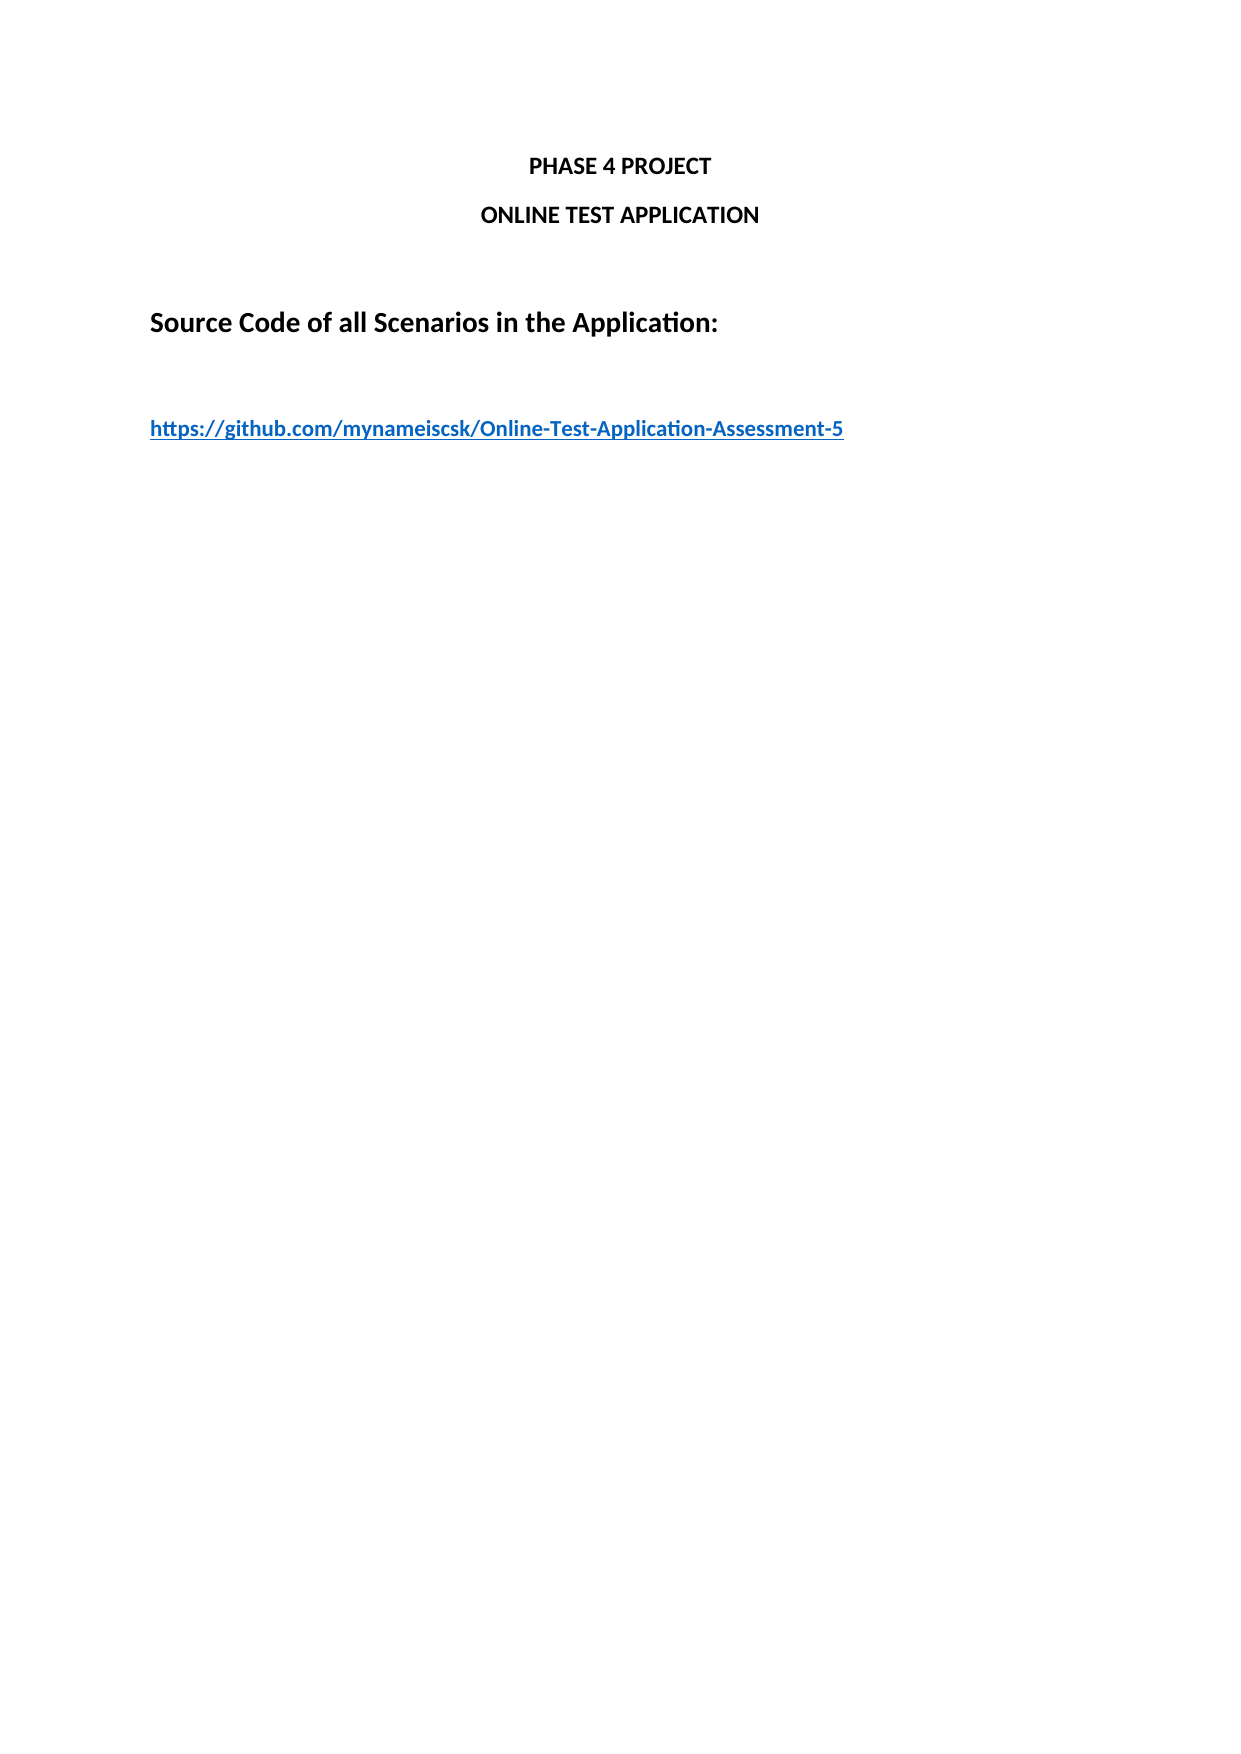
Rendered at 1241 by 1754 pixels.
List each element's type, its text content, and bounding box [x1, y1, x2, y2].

text PHASE 4 PROJECT [150, 150, 1090, 181]
text https://github.com/mynameiscsk/Online-Test-Application-Assessment-5 [150, 414, 1090, 442]
text ONLINE TEST APPLICATION [150, 199, 1090, 230]
text Source Code of all Scenarios in the Application: [150, 304, 1090, 340]
